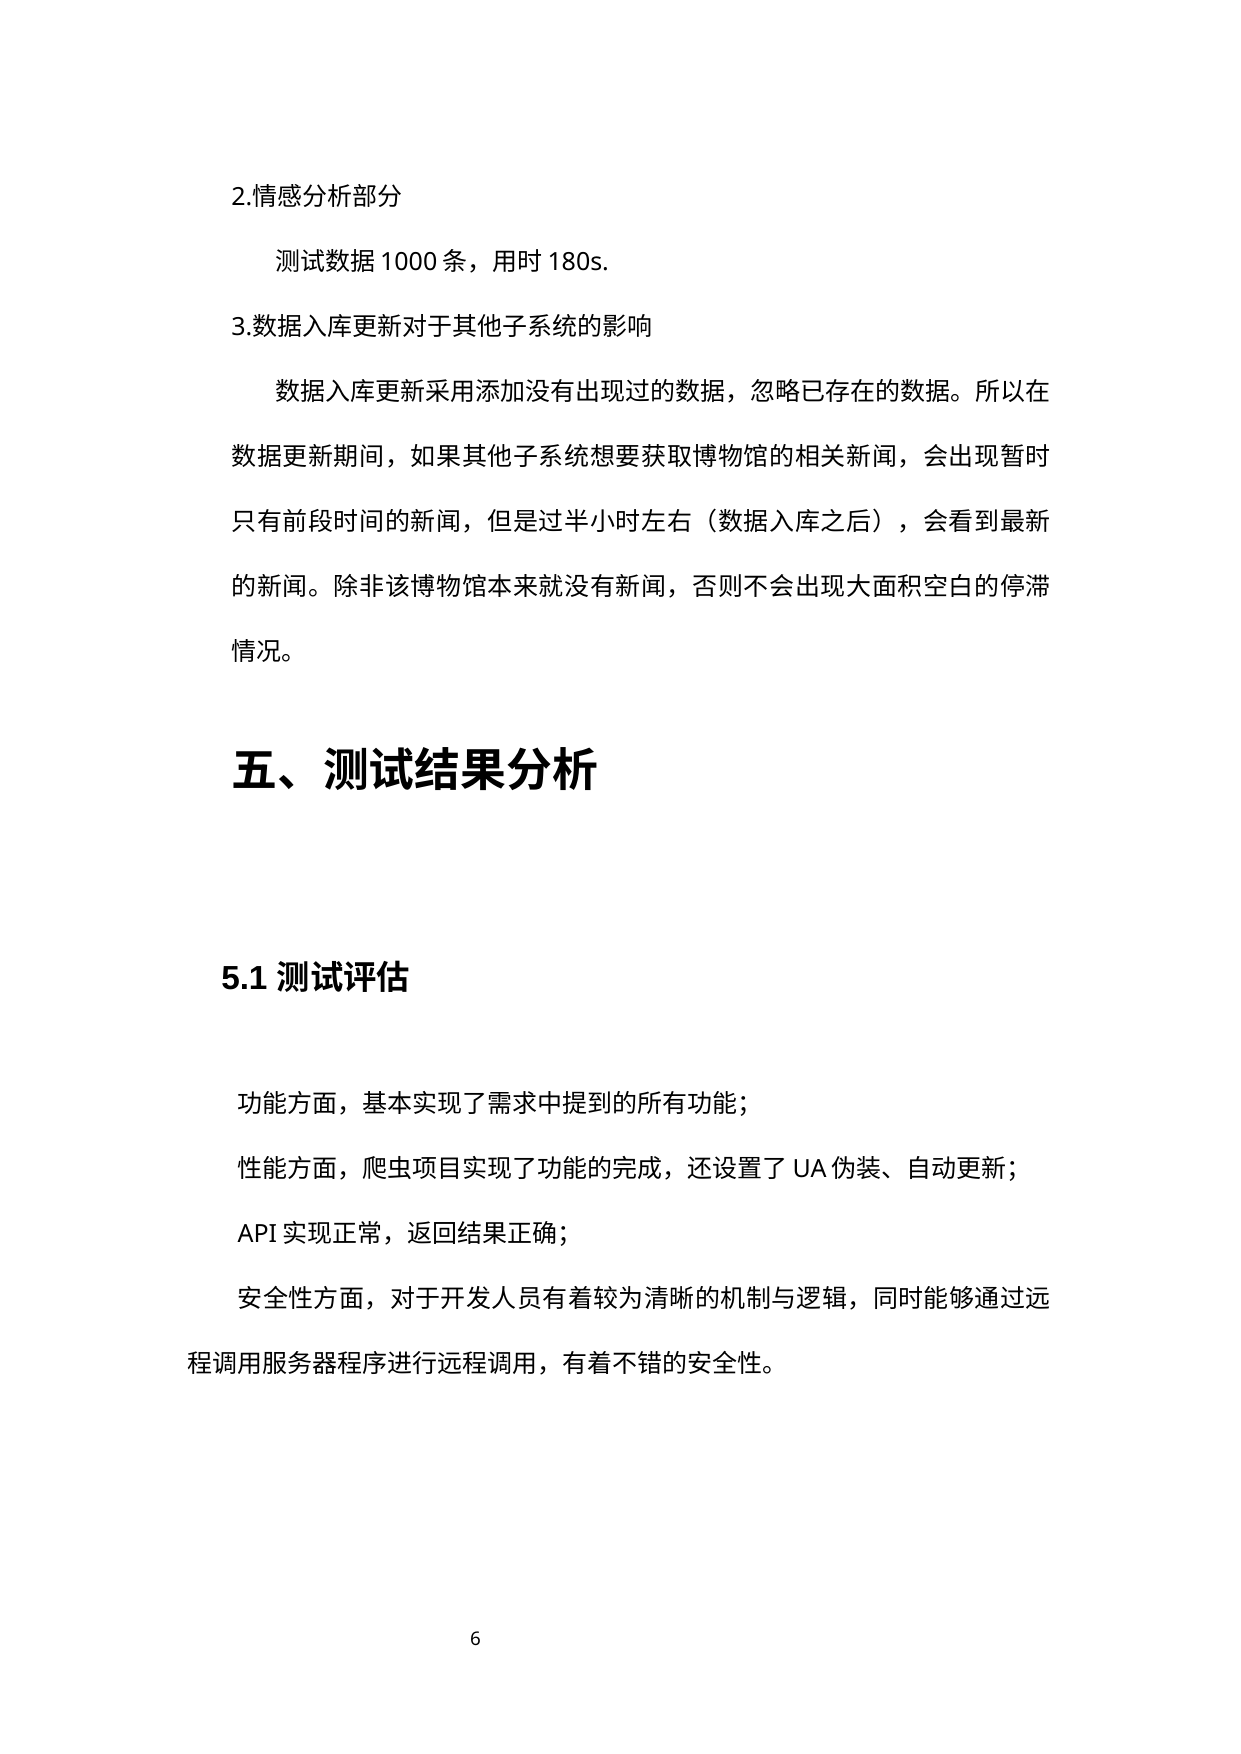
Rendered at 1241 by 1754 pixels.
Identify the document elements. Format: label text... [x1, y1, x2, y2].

text 测试数据1000条，用时180s. [231, 227, 1053, 292]
subtitle 测试结果分析 [187, 717, 1053, 815]
text 性能方面，爬虫项目实现了功能的完成，还设置了UA伪装、自动更新； [187, 1134, 1053, 1199]
subtitle 5.1 测试评估 [187, 942, 1053, 1007]
text 数据入库更新采用添加没有出现过的数据，忽略已存在的数据。所以在数据更新期间，如果其他子系统想要获取博物馆的相关新闻，会出现暂时只有前段时间的新闻，但是过半小时左右（数据入库之后），会看到最新的新闻。除非该博物馆本来就没有新闻，否则不会出现大面积空白的停滞情况。 [231, 357, 1053, 682]
text 安全性方面，对于开发人员有着较为清晰的机制与逻辑，同时能够通过远程调用服务器程序进行远程调用，有着不错的安全性。 [187, 1264, 1053, 1394]
text API实现正常，返回结果正确； [187, 1199, 1053, 1264]
text 功能方面，基本实现了需求中提到的所有功能； [187, 1069, 1053, 1134]
text 2.情感分析部分 [187, 162, 1053, 227]
text 3.数据入库更新对于其他子系统的影响 [187, 292, 1053, 357]
